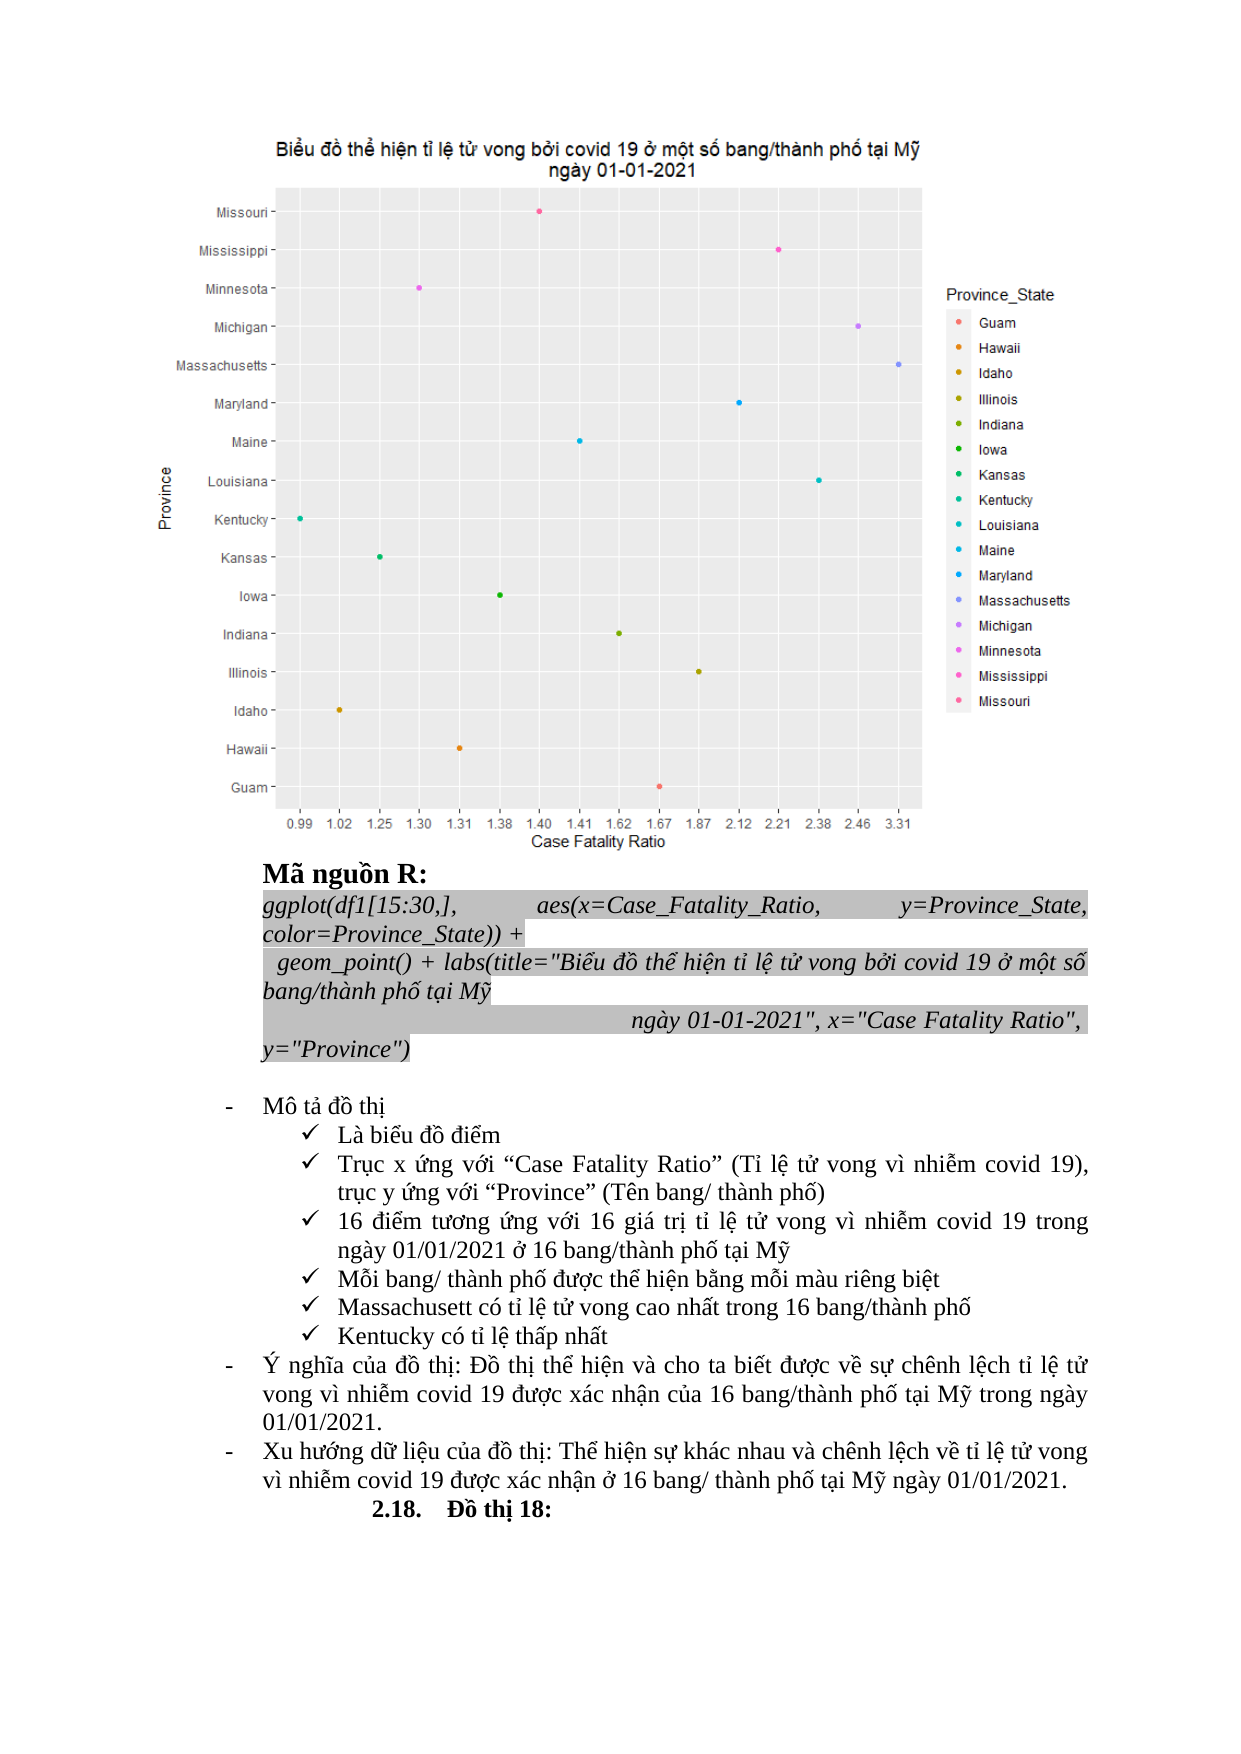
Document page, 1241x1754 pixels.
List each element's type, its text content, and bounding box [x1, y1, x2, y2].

list Kentucky có tỉ lệ thấp nhất [300, 1321, 1090, 1350]
text ggplot(df1[15:30,], aes(x=Case_Fatality_Ratio, y=Province_State, color=Province_State)) + [525, 890, 1090, 947]
list Ý nghĩa của đồ thị: Đồ thị thể hiện và cho ta biết được về sự chênh lệch tỉ lệ tử vong vì nhiễm covid 19 được xác nhận của 16 bang/thành phố tại Mỹ trong ngày 01/01/2021. [225, 1350, 1090, 1436]
list 16 điểm tương ứng với 16 giá trị tỉ lệ tử vong vì nhiễm covid 19 trong ngày 01/01/2021 ở 16 bang/thành phố tại Mỹ [300, 1206, 1090, 1264]
text Mã nguồn R: [262, 856, 1090, 890]
picture [150, 131, 1086, 857]
list Mô tả đồ thị [225, 1091, 1090, 1120]
list Xu hướng dữ liệu của đồ thị: Thể hiện sự khác nhau và chênh lệch về tỉ lệ tử vong vì nhiễm covid 19 được xác nhận ở 16 bang/ thành phố tại Mỹ ngày 01/01/2021. [225, 1436, 1090, 1494]
list Đồ thị 18: [372, 1494, 1090, 1522]
text geom_point() + labs(title="Biểu đồ thể hiện tỉ lệ tử vong bởi covid 19 ở một số bang/thành phố tại Mỹ [262, 947, 1090, 1005]
list Là biểu đồ điểm [300, 1120, 1090, 1149]
list Massachusett có tỉ lệ tử vong cao nhất trong 16 bang/thành phố [300, 1292, 1090, 1321]
list Mỗi bang/ thành phố được thể hiện bằng mỗi màu riêng biệt [300, 1264, 1090, 1292]
text ngày 01-01-2021", x="Case Fatality Ratio", y="Province") [410, 1005, 1090, 1062]
list Trục x ứng với “Case Fatality Ratio” (Tỉ lệ tử vong vì nhiễm covid 19), trục y ứng với “Province” (Tên bang/ thành phố) [300, 1149, 1090, 1206]
